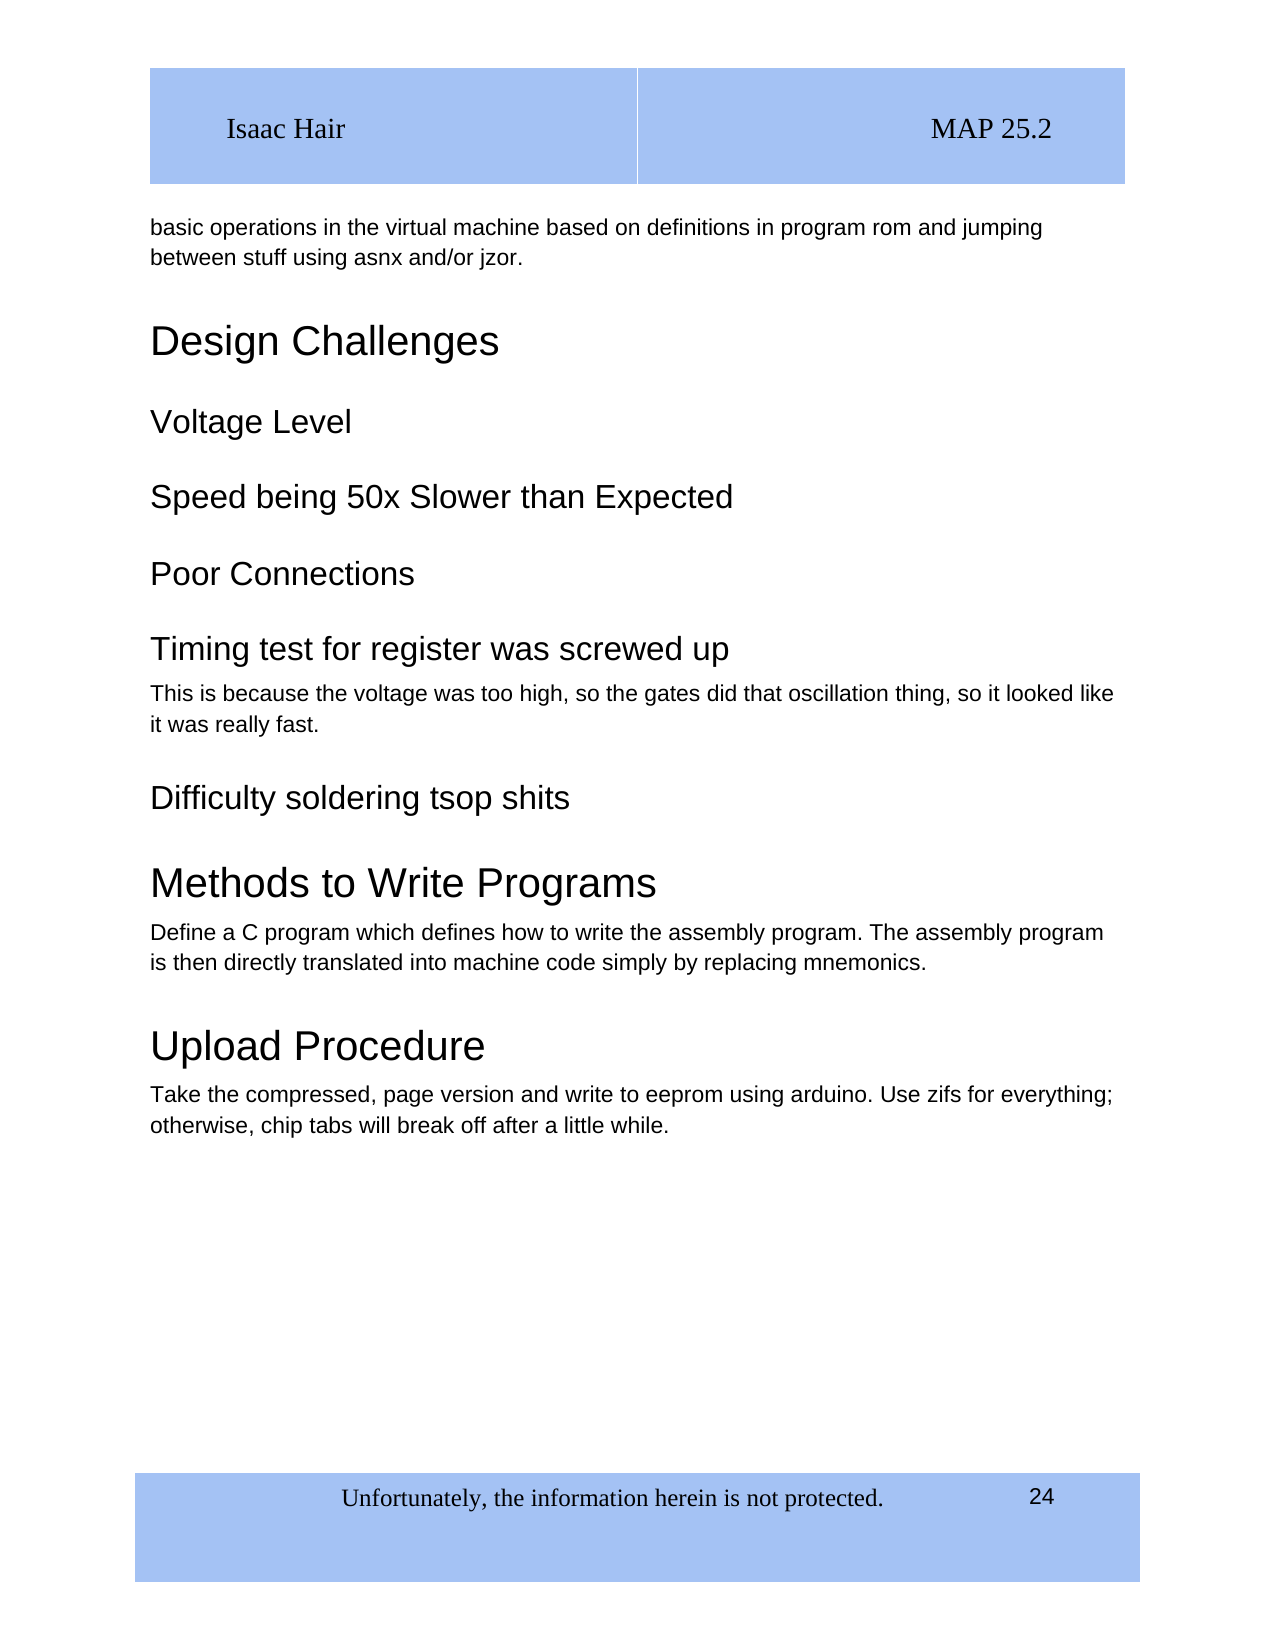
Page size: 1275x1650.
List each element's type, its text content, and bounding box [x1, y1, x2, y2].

subtitle Difficulty soldering tsop shits [150, 778, 1125, 817]
subtitle Methods to Write Programs [150, 858, 1125, 906]
text Take the compressed, page version and write to eeprom using arduino. Use zifs for everything; otherwise, chip tabs will break off after a little while. [150, 1081, 1125, 1138]
subtitle Speed being 50x Slower than Expected [150, 478, 1125, 516]
subtitle Timing test for register was screwed up [150, 629, 1125, 668]
text This is because the voltage was too high, so the gates did that oscillation thing, so it looked like it was really fast. [150, 680, 1125, 737]
subtitle Poor Connections [150, 553, 1125, 592]
subtitle Upload Procedure [150, 1021, 1125, 1069]
text Define a C program which defines how to write the assembly program. The assembly program is then directly translated into machine code simply by replacing mnemonics. [150, 919, 1125, 975]
subtitle Voltage Level [150, 402, 1125, 440]
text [150, 214, 1125, 271]
subtitle Design Challenges [150, 316, 1125, 364]
